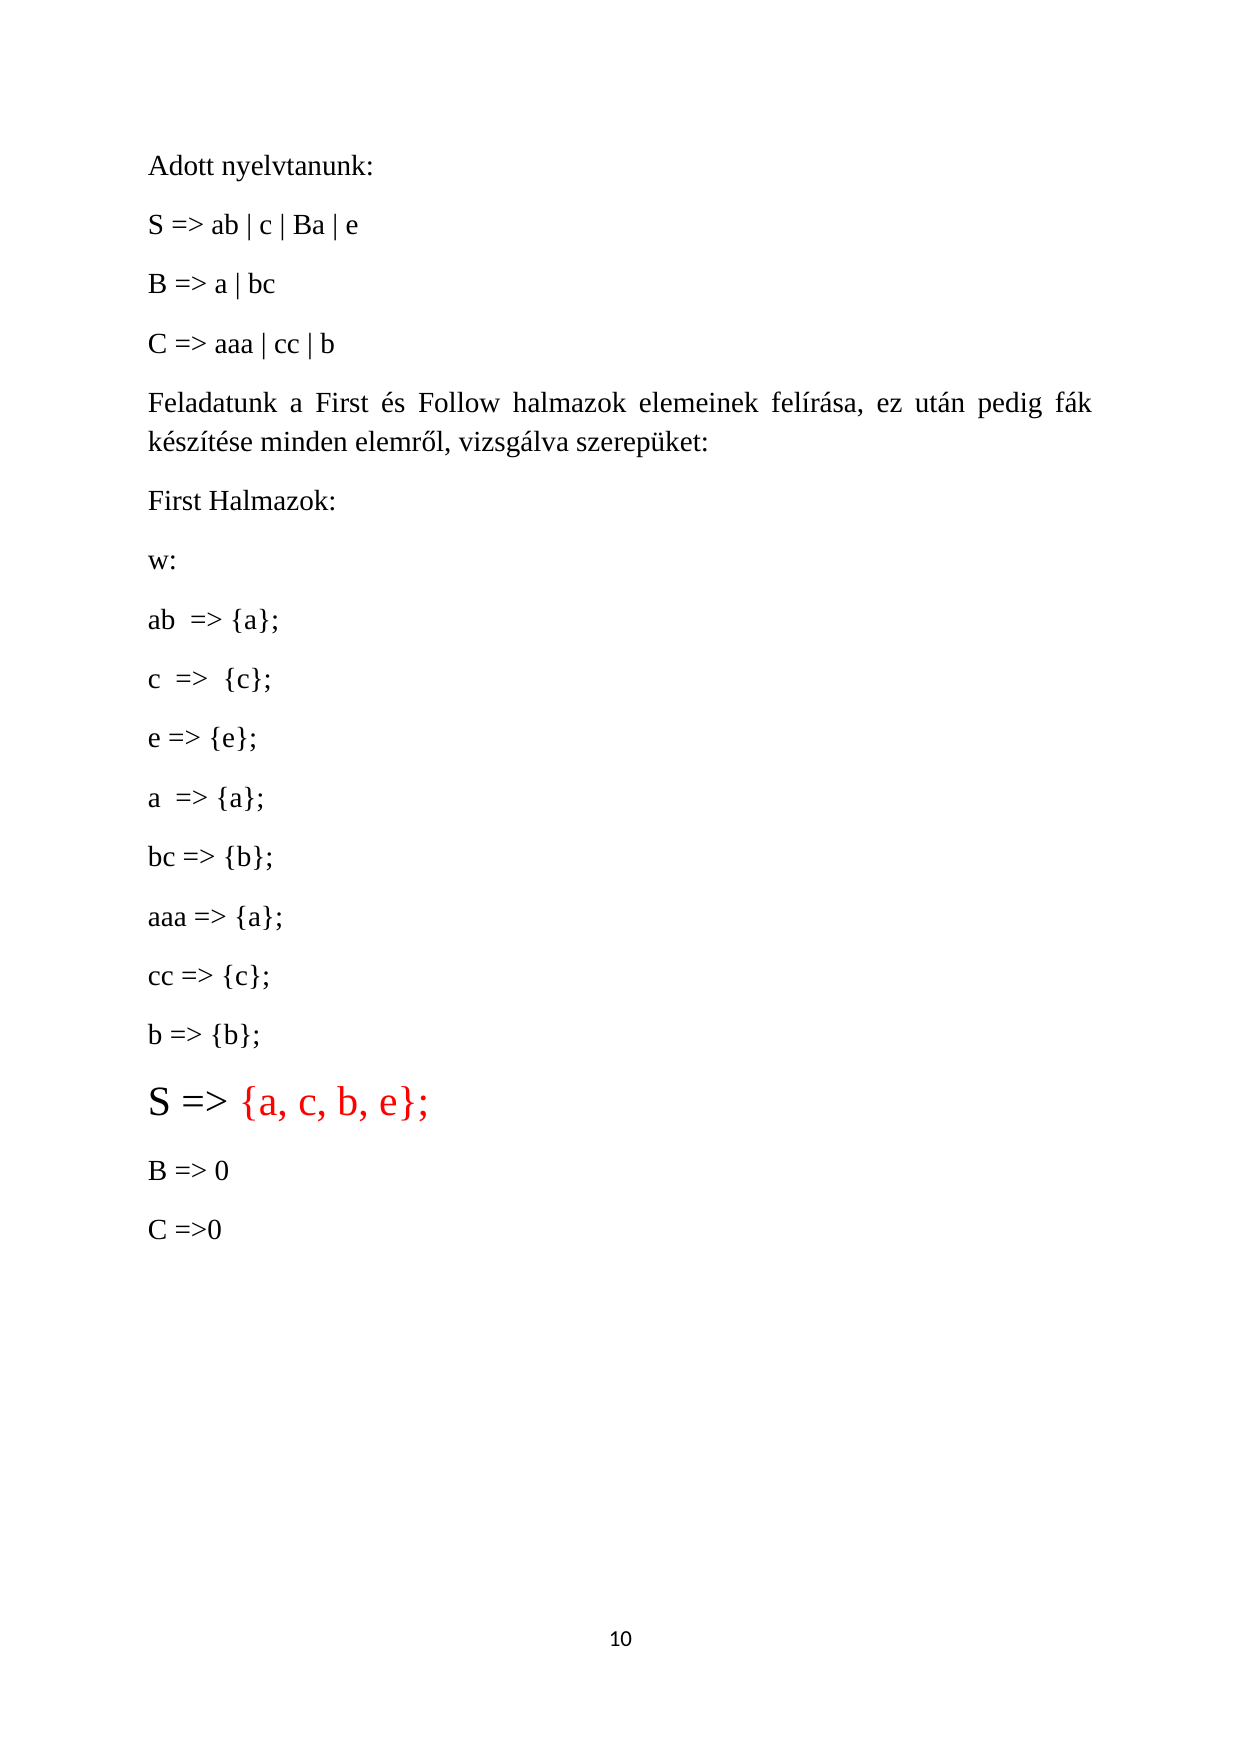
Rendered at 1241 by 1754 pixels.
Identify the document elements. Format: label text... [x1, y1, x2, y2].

text bc => {b}; [148, 839, 1093, 873]
text S => {a, c, b, e}; [148, 1077, 1093, 1125]
text aaa => {a}; [148, 899, 1093, 932]
text ab => {a}; [148, 602, 1093, 635]
text a => {a}; [148, 780, 1093, 813]
text e => {e}; [148, 721, 1093, 754]
text B => 0 [148, 1153, 1093, 1186]
text First Halmazok: [148, 483, 1093, 517]
text Feladatunk a First és Follow halmazok elemeinek felírása, ez után pedig fák készítése minden elemről, vizsgálva szerepüket: [148, 385, 1093, 457]
text C => aaa | cc | b [148, 326, 1093, 359]
text Adott nyelvtanunk: [148, 148, 1093, 181]
text c => {c}; [148, 661, 1093, 695]
text w: [148, 542, 1093, 576]
text B => a | bc [148, 266, 1093, 300]
text S => ab | c | Ba | e [148, 207, 1093, 241]
text C =>0 [148, 1212, 1093, 1246]
text b => {b}; [148, 1017, 1093, 1051]
text cc => {c}; [148, 958, 1093, 992]
